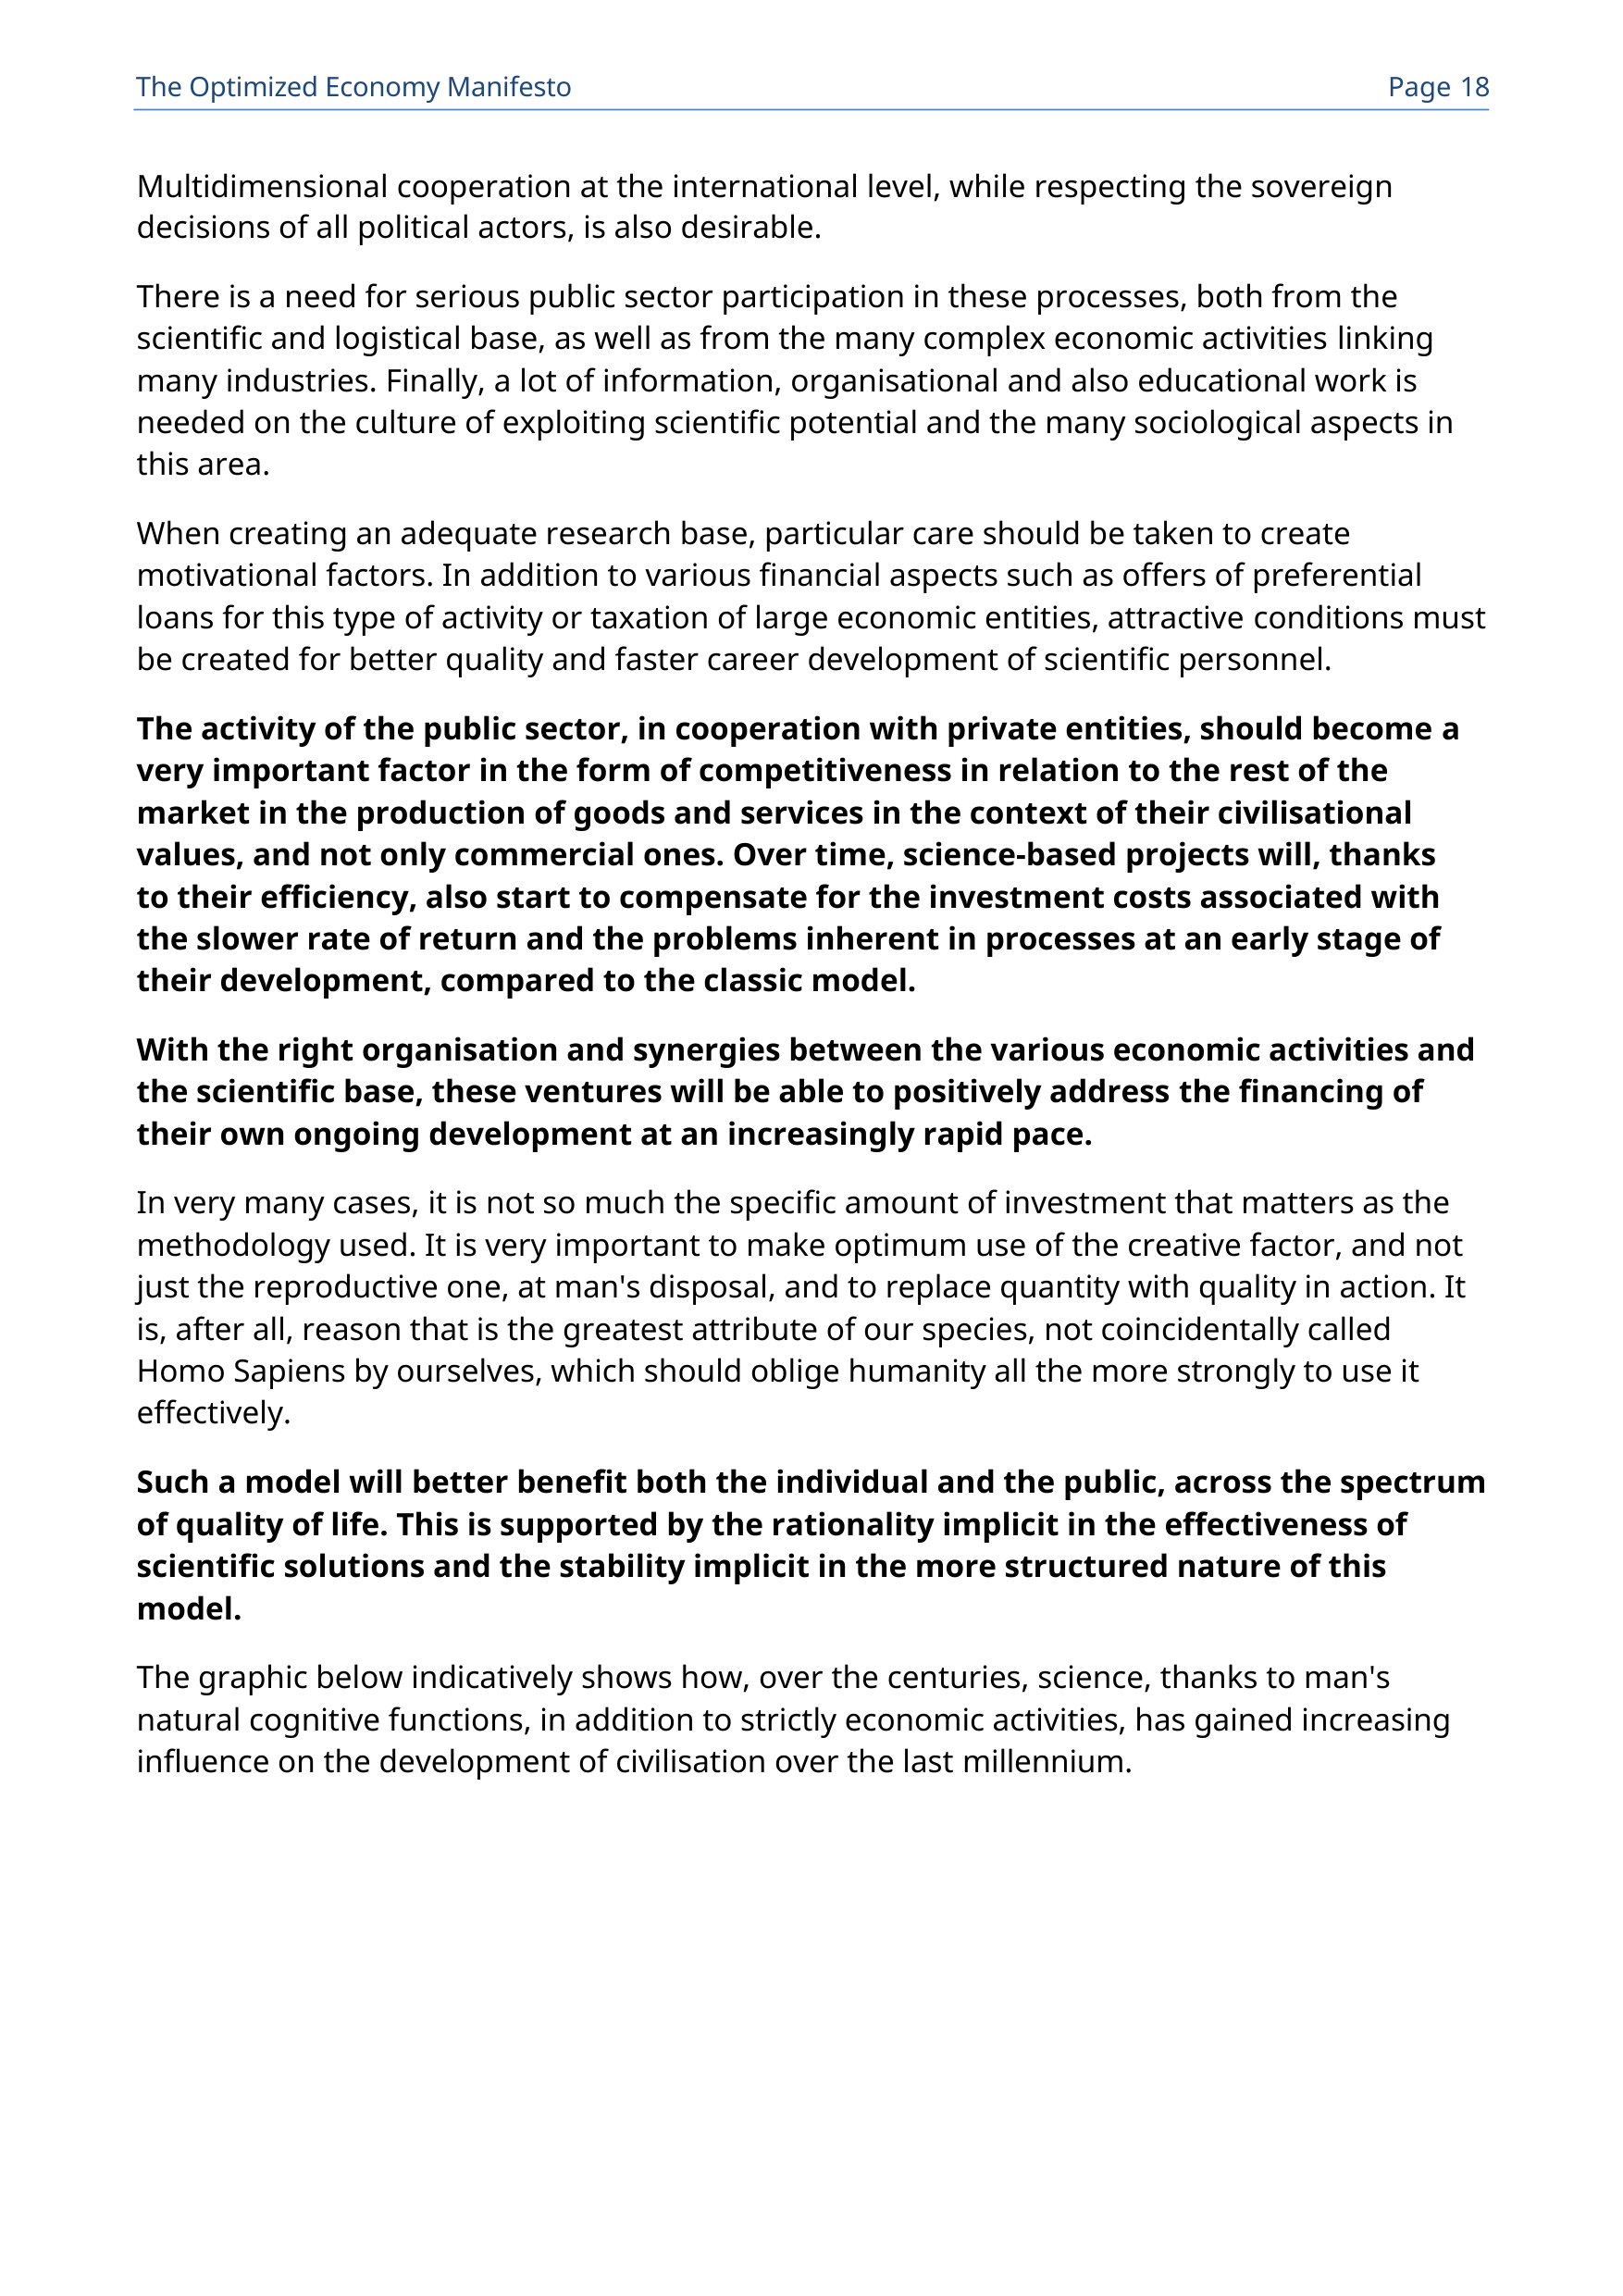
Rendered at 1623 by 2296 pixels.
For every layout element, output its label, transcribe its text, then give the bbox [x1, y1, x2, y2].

subtitle The activity of the public sector, in cooperation with private entities, should become a very important factor in the form of competitiveness in relation to the rest of the market in the production of goods and services in the context of their civilisational values, and not only commercial ones. Over time, science-based projects will, thanks to their efficiency, also start to compensate for the investment costs associated with the slower rate of return and the problems inherent in processes at an early stage of their development, compared to the classic model. [136, 707, 1462, 1001]
subtitle Such a model will better benefit both the individual and the public, across the spectrum of quality of life. This is supported by the rationality implicit in the effectiveness of scientific solutions and the stability implicit in the more structured nature of this model. [136, 1460, 1497, 1629]
text Multidimensional cooperation at the international level, while respecting the sovereign decisions of all political actors, is also desirable. [136, 165, 1497, 247]
text There is a need for serious public sector participation in these processes, both from the scientific and logistical base, as well as from the many complex economic activities linking many industries. Finally, a lot of information, organisational and also educational work is needed on the culture of exploiting scientific potential and the many sociological aspects in this area. [136, 275, 1473, 485]
subtitle With the right organisation and synergies between the various economic activities and the scientific base, these ventures will be able to positively address the financing of their own ongoing development at an increasingly rapid pace. [136, 1028, 1497, 1154]
text When creating an adequate research base, particular care should be taken to create motivational factors. In addition to various financial aspects such as offers of preferential loans for this type of activity or taxation of large economic entities, attractive conditions must be created for better quality and faster career development of scientific personnel. [136, 512, 1497, 679]
text In very many cases, it is not so much the specific amount of investment that matters as the methodology used. It is very important to make optimum use of the creative factor, and not just the reproductive one, at man's disposal, and to replace quantity with quality in action. It is, after all, reason that is the greatest attribute of our species, not coincidentally called Homo Sapiens by ourselves, which should oblige humanity all the more strongly to use it effectively. [136, 1181, 1479, 1433]
text The graphic below indicatively shows how, over the centuries, science, thanks to man's natural cognitive functions, in addition to strictly economic activities, has gained increasing influence on the development of civilisation over the last millennium. [136, 1656, 1473, 1781]
